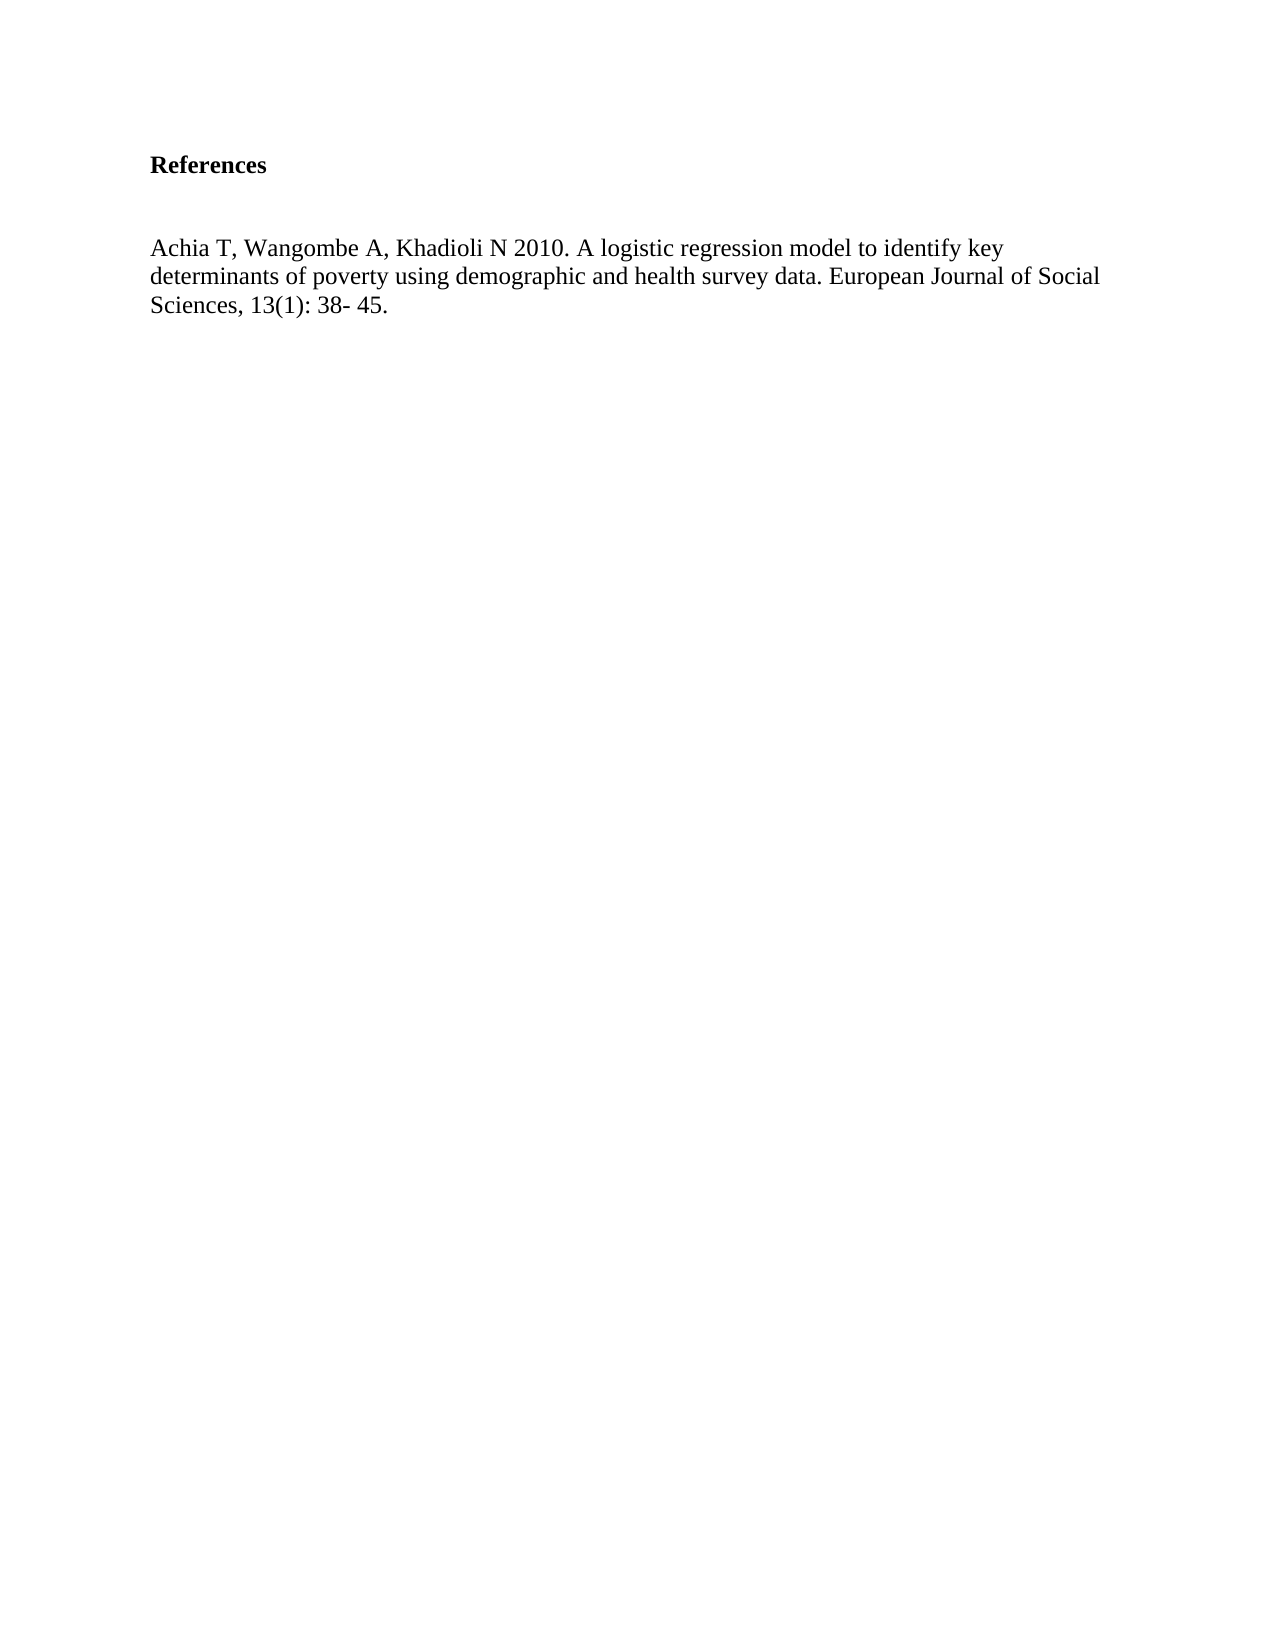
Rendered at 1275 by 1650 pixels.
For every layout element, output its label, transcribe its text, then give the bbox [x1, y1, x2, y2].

text Achia T, Wangombe A, Khadioli N 2010. A logistic regression model to identify key determinants of poverty using demographic and health survey data. European Journal of Social Sciences, 13(1): 38- 45. [150, 233, 1125, 319]
text References [150, 150, 1125, 179]
